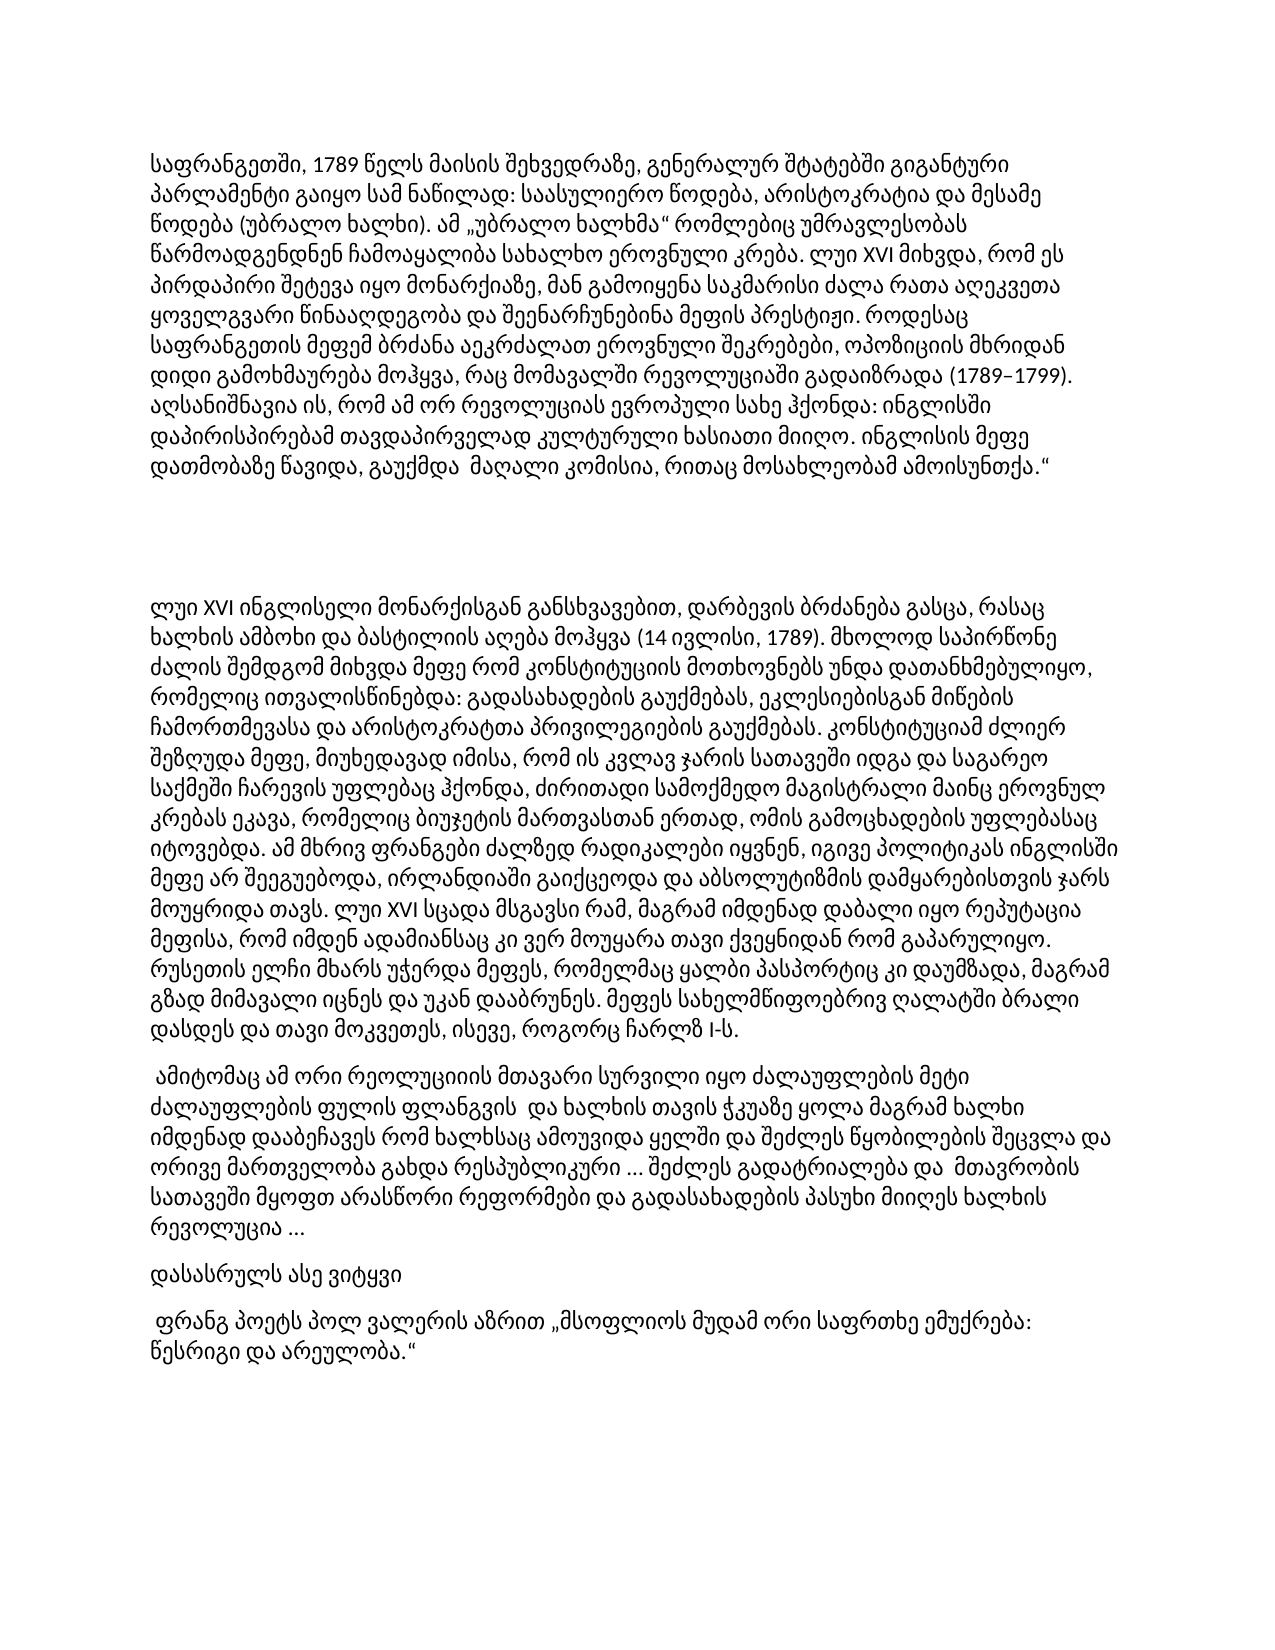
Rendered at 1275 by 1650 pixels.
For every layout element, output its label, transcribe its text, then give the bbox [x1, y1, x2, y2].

text ფრანგ პოეტს პოლ ვალერის აზრით „მსოფლიოს მუდამ ორი საფრთხე ემუქრება: წესრიგი და არეულობა.“ [150, 1307, 1125, 1366]
text დასასრულს ასე ვიტყვი [150, 1260, 1125, 1288]
text ლუი XVI ინგლისელი მონარქისგან განსხვავებით, დარბევის ბრძანება გასცა, რასაც ხალხის ამბოხი და ბასტილიის აღება მოჰყვა (14 ივლისი, 1789). მხოლოდ საპირწონე ძალის შემდგომ მიხვდა მეფე რომ კონსტიტუციის მოთხოვნებს უნდა დათანხმებულიყო, რომელიც ითვალისწინებდა: გადასახადების გაუქმებას, ეკლესიებისგან მიწების ჩამორთმევასა და არისტოკრატთა პრივილეგიების გაუქმებას. კონსტიტუციამ ძლიერ შეზღუდა მეფე, მიუხედავად იმისა, რომ ის კვლავ ჯარის სათავეში იდგა და საგარეო საქმეში ჩარევის უფლებაც ჰქონდა, ძირითადი სამოქმედო მაგისტრალი მაინც ეროვნულ კრებას ეკავა, რომელიც ბიუჯეტის მართვასთან ერთად, ომის გამოცხადების უფლებასაც იტოვებდა. ამ მხრივ ფრანგები ძალზედ რადიკალები იყვნენ, იგივე პოლიტიკას ინგლისში მეფე არ შეეგუებოდა, ირლანდიაში გაიქცეოდა და აბსოლუტიზმის დამყარებისთვის ჯარს მოუყრიდა თავს. ლუი XVI სცადა მსგავსი რამ, მაგრამ იმდენად დაბალი იყო რეპუტაცია მეფისა, რომ იმდენ ადამიანსაც კი ვერ მოუყარა თავი ქვეყნიდან რომ გაპარულიყო. რუსეთის ელჩი მხარს უჭერდა მეფეს, რომელმაც ყალბი პასპორტიც კი დაუმზადა, მაგრამ გზად მიმავალი იცნეს და უკან დააბრუნეს. მეფეს სახელმწიფოებრივ ღალატში ბრალი დასდეს და თავი მოკვეთეს, ისევე, როგორც ჩარლზ I-ს. [150, 593, 1125, 1044]
text ამიტომაც ამ ორი რეოლუციიის მთავარი სურვილი იყო ძალაუფლების მეტი ძალაუფლების ფულის ფლანგვის და ხალხის თავის ჭკუაზე ყოლა მაგრამ ხალხი იმდენად დააბეჩავეს რომ ხალხსაც ამოუვიდა ყელში და შეძლეს წყობილების შეცვლა და ორივე მართველობა გახდა რესპუბლიკური ... შეძლეს გადატრიალება და მთავრობის სათავეში მყოფთ არასწორი რეფორმები და გადასახადების პასუხი მიიღეს ხალხის რევოლუცია ... [150, 1062, 1125, 1242]
text საფრანგეთში, 1789 წელს მაისის შეხვედრაზე, გენერალურ შტატებში გიგანტური პარლამენტი გაიყო სამ ნაწილად: საასულიერო წოდება, არისტოკრატია და მესამე წოდება (უბრალო ხალხი). ამ „უბრალო ხალხმა“ რომლებიც უმრავლესობას წარმოადგენდნენ ჩამოაყალიბა სახალხო ეროვნული კრება. ლუი XVI მიხვდა, რომ ეს პირდაპირი შეტევა იყო მონარქიაზე, მან გამოიყენა საკმარისი ძალა რათა აღეკვეთა ყოველგვარი წინააღდეგობა და შეენარჩუნებინა მეფის პრესტიჟი. როდესაც საფრანგეთის მეფემ ბრძანა აეკრძალათ ეროვნული შეკრებები, ოპოზიციის მხრიდან დიდი გამოხმაურება მოჰყვა, რაც მომავალში რევოლუციაში გადაიზრადა (1789–1799). აღსანიშნავია ის, რომ ამ ორ რევოლუციას ევროპული სახე ჰქონდა: ინგლისში დაპირისპირებამ თავდაპირველად კულტურული ხასიათი მიიღო. ინგლისის მეფე დათმობაზე წავიდა, გაუქმდა მაღალი კომისია, რითაც მოსახლეობამ ამოისუნთქა.“ [150, 150, 1125, 480]
